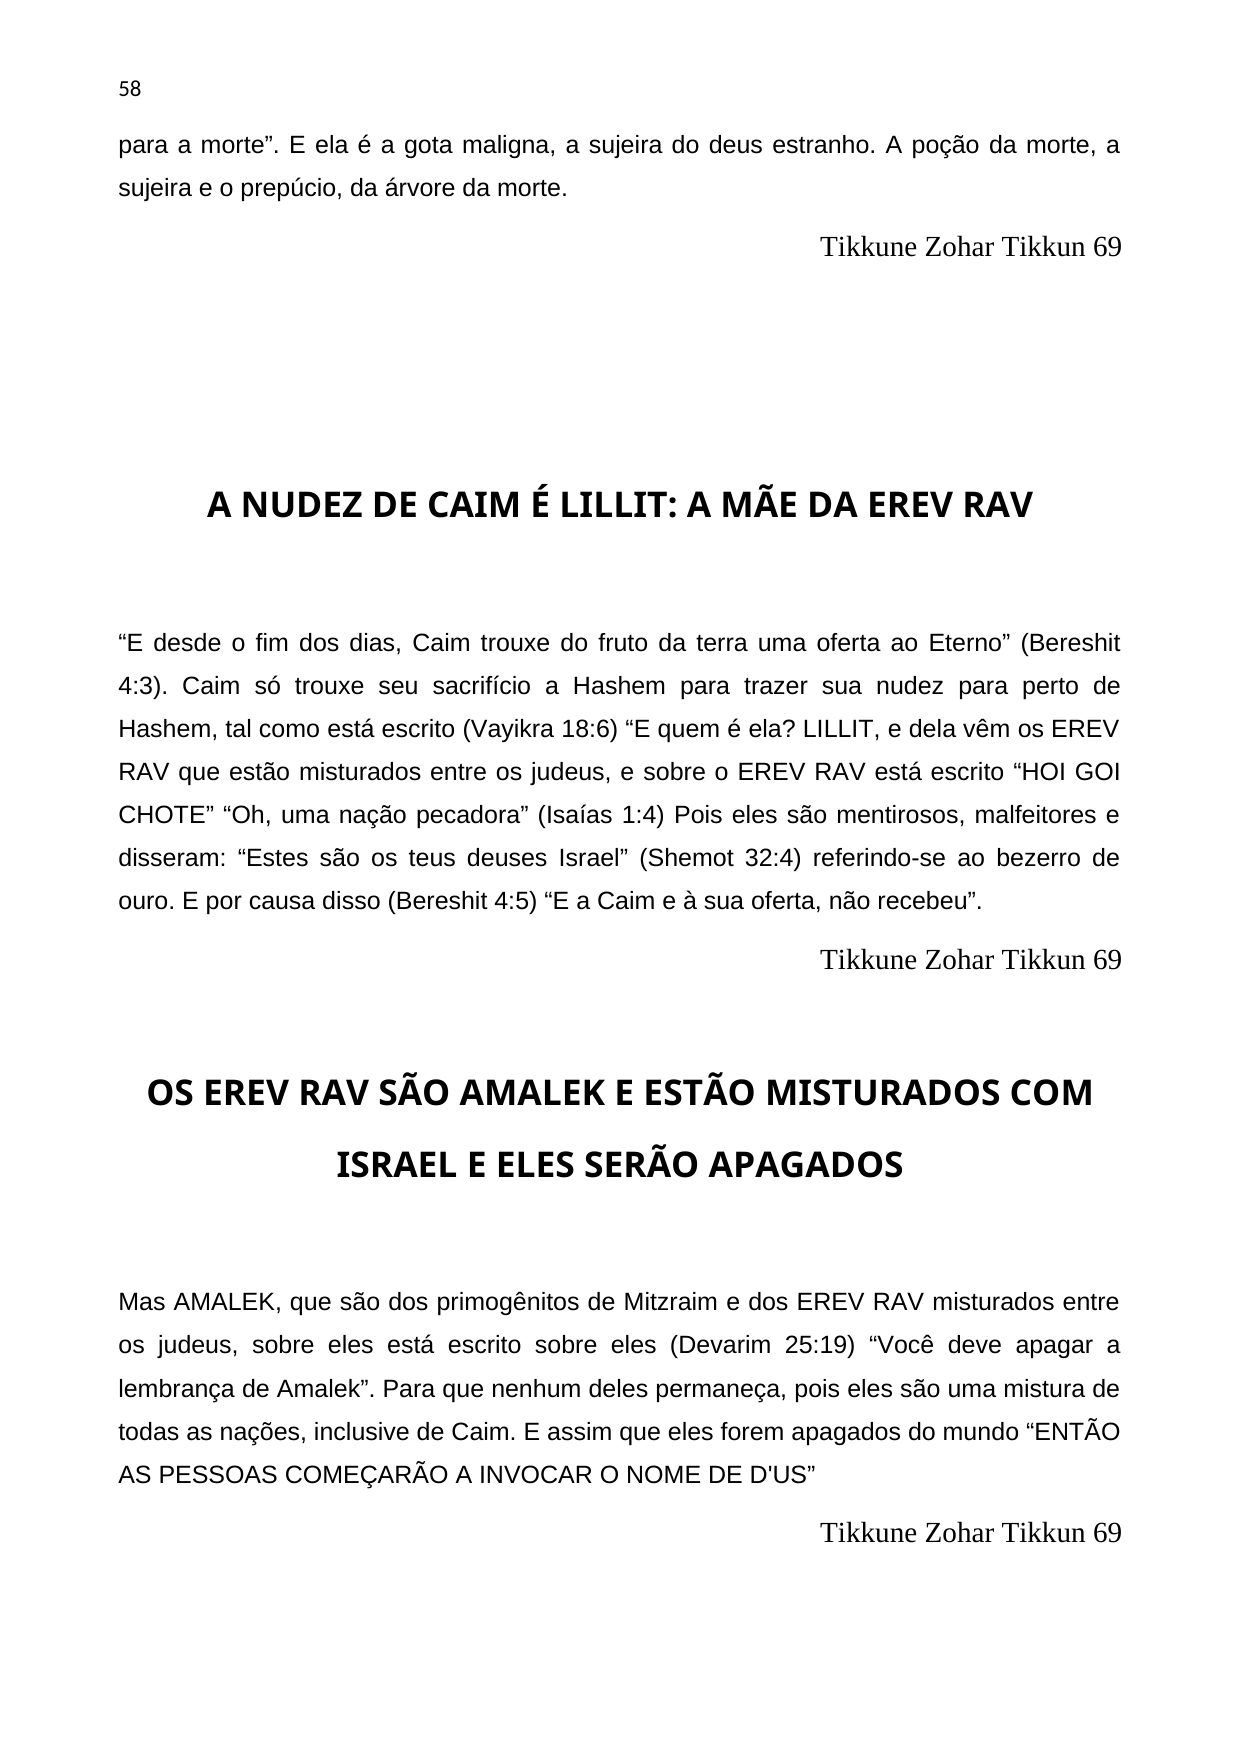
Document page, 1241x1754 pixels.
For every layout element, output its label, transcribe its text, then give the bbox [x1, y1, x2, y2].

text Mas AMALEK, que são dos primogênitos de Mitzraim e dos EREV RAV misturados entre os judeus, sobre eles está escrito sobre eles (Devarim 25:19) “Você deve apagar a lembrança de Amalek”. Para que nenhum deles permaneça, pois eles são uma mistura de todas as nações, inclusive de Caim. E assim que eles forem apagados do mundo “ENTÃO AS PESSOAS COMEÇARÃO A INVOCAR O NOME DE D'US” [118, 1287, 1122, 1489]
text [118, 130, 1122, 202]
text “E desde o fim dos dias, Caim trouxe do fruto da terra uma oferta ao Eterno” (Bereshit 4:3). Caim só trouxe seu sacrifício a Hashem para trazer sua nudez para perto de Hashem, tal como está escrito (Vayikra 18:6) “E quem é ela? LILLIT, e dela vêm os EREV RAV que estão misturados entre os judeus, e sobre o EREV RAV está escrito “HOI GOI CHOTE” “Oh, uma nação pecadora” (Isaías 1:4) Pois eles são mentirosos, malfeitores e disseram: “Estes são os teus deuses Israel” (Shemot 32:4) referindo-se ao bezerro de ouro. E por causa disso (Bereshit 4:5) “E a Caim e à sua oferta, não recebeu”. [118, 627, 1122, 915]
text Tikkune Zohar Tikkun 69 [118, 1516, 1122, 1549]
text A NUDEZ DE CAIM É LILLIT: A MÃE DA EREV RAV [118, 480, 1122, 528]
text Tikkune Zohar Tikkun 69 [118, 229, 1122, 262]
text Tikkune Zohar Tikkun 69 [118, 942, 1122, 975]
text OS EREV RAV SÃO AMALEK E ESTÃO MISTURADOS COM ISRAEL E ELES SERÃO APAGADOS [118, 1067, 1122, 1188]
